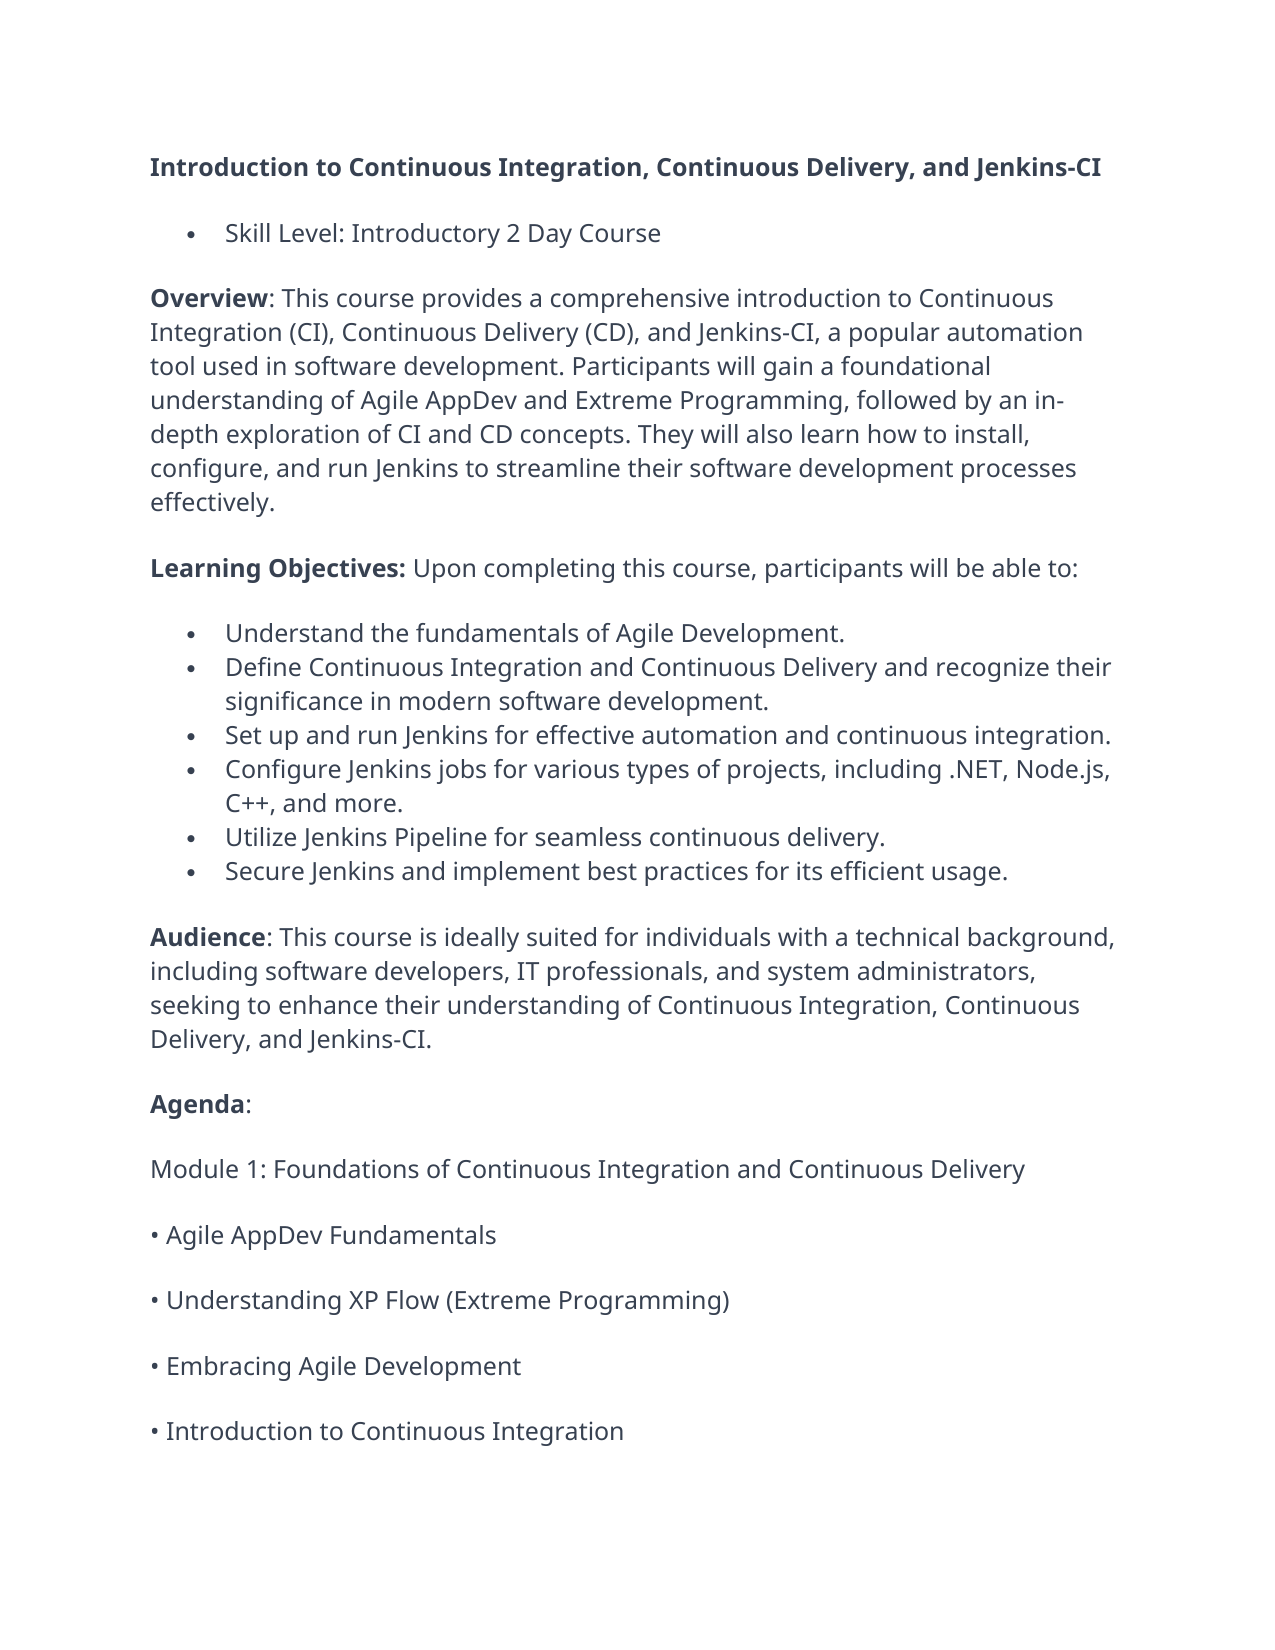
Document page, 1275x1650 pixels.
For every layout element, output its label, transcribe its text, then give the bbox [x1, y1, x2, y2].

text • Agile AppDev Fundamentals [150, 1217, 1125, 1252]
text Learning Objectives: Upon completing this course, participants will be able to: [150, 550, 1125, 584]
text Module 1: Foundations of Continuous Integration and Continuous Delivery [150, 1152, 1125, 1186]
text Agenda: [150, 1087, 1125, 1121]
text • Embracing Agile Development [150, 1348, 1125, 1382]
list Configure Jenkins jobs for various types of projects, including .NET, Node.js, C++, and more. [187, 752, 1125, 820]
list Understand the fundamentals of Agile Development. [187, 616, 1125, 650]
text Introduction to Continuous Integration, Continuous Delivery, and Jenkins-CI [150, 150, 1125, 184]
text • Introduction to Continuous Integration [150, 1413, 1125, 1447]
text • Understanding XP Flow (Extreme Programming) [150, 1283, 1125, 1317]
text Audience: This course is ideally suited for individuals with a technical background, including software developers, IT professionals, and system administrators, seeking to enhance their understanding of Continuous Integration, Continuous Delivery, and Jenkins-CI. [150, 919, 1125, 1056]
list Secure Jenkins and implement best practices for its efficient usage. [187, 854, 1125, 888]
list Utilize Jenkins Pipeline for seamless continuous delivery. [187, 820, 1125, 854]
list Define Continuous Integration and Continuous Delivery and recognize their significance in modern software development. [187, 650, 1125, 718]
text Overview: This course provides a comprehensive introduction to Continuous Integration (CI), Continuous Delivery (CD), and Jenkins-CI, a popular automation tool used in software development. Participants will gain a foundational understanding of Agile AppDev and Extreme Programming, followed by an in-depth exploration of CI and CD concepts. They will also learn how to install, configure, and run Jenkins to streamline their software development processes effectively. [150, 281, 1125, 519]
list Set up and run Jenkins for effective automation and continuous integration. [187, 718, 1125, 752]
list Skill Level: Introductory 2 Day Course [187, 215, 1125, 249]
